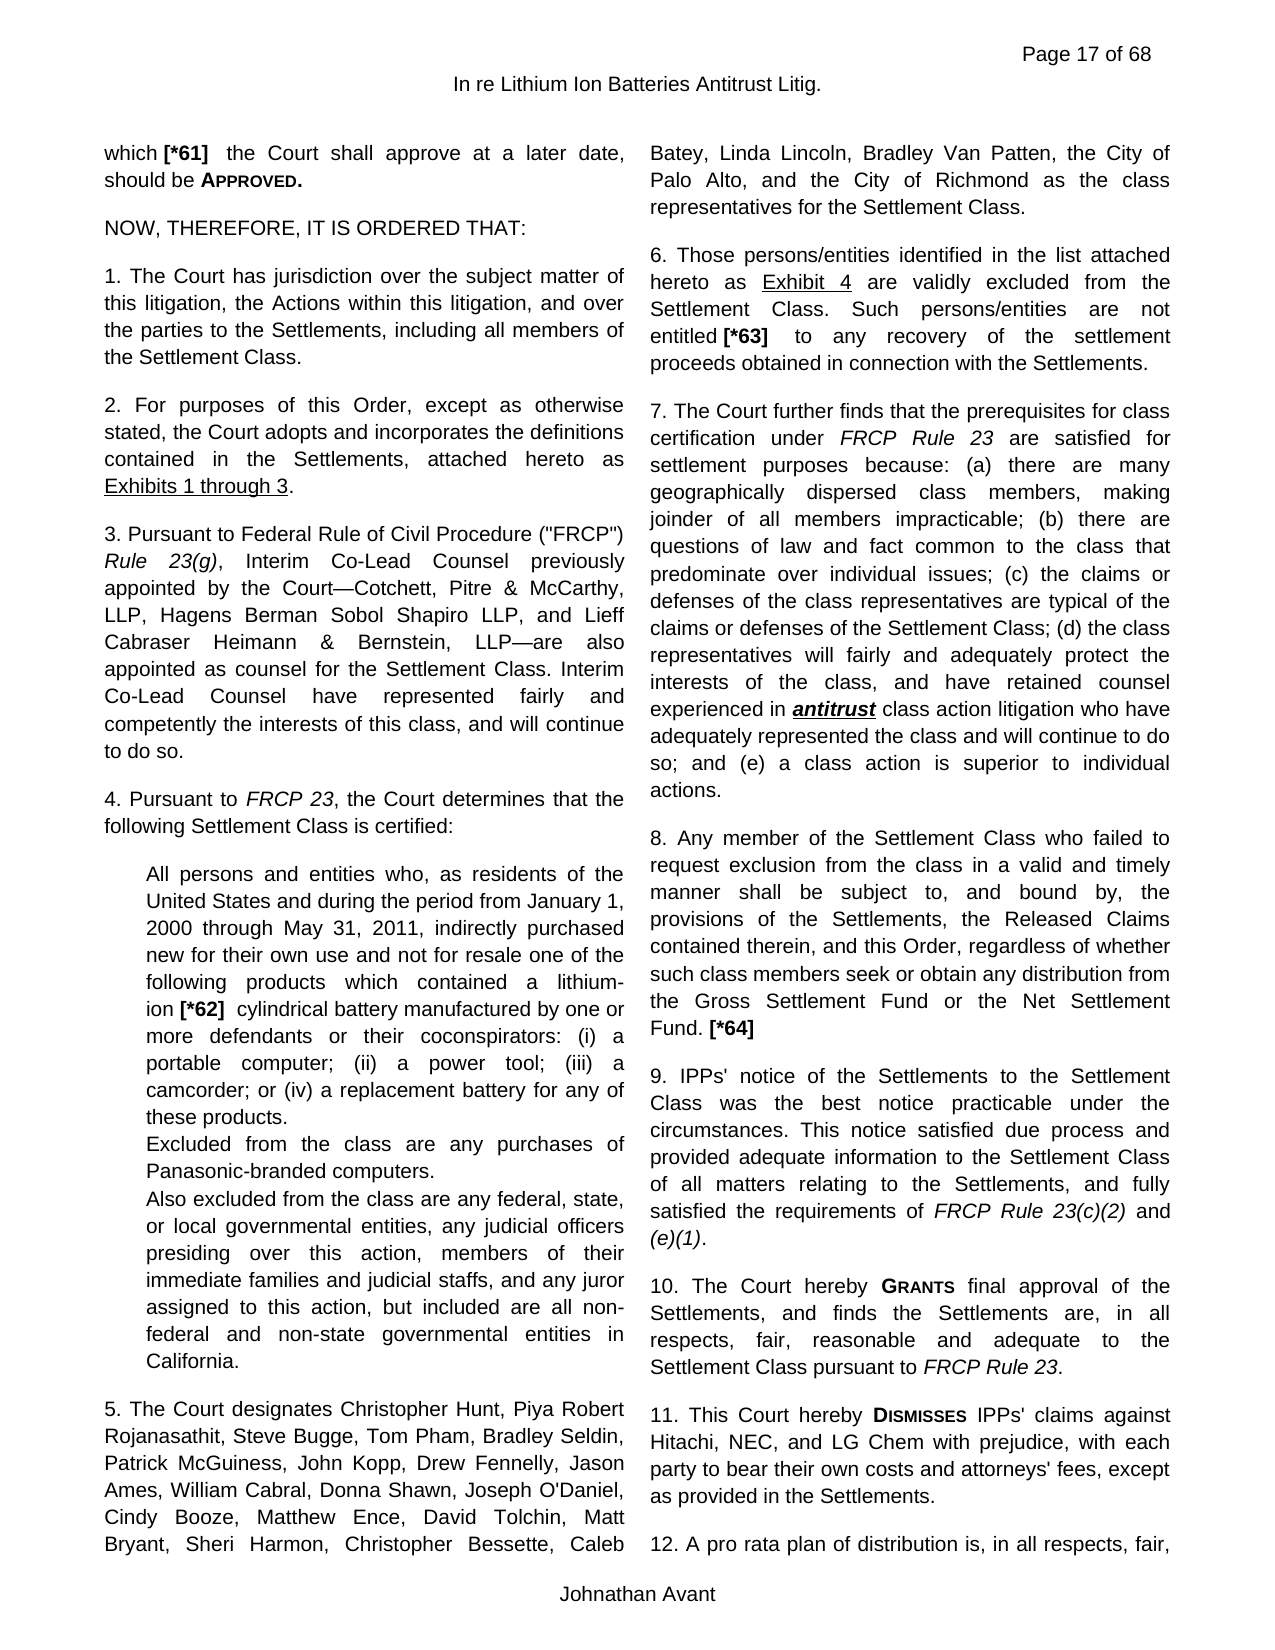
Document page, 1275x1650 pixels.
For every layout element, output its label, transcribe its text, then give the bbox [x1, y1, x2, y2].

text 1. The Court has jurisdiction over the subject matter of this litigation, the Actions within this litigation, and over the parties to the Settlements, including all members of the Settlement Class. [104, 260, 625, 369]
text 9. IPPs' notice of the Settlements to the Settlement Class was the best notice practicable under the circumstances. This notice satisfied due process and provided adequate information to the Settlement Class of all matters relating to the Settlements, and fully satisfied the requirements of FRCP Rule 23(c)(2) and (e)(1). [650, 1060, 1171, 1250]
text 3. Pursuant to Federal Rule of Civil Procedure ("FRCP") Rule 23(g), Interim Co-Lead Counsel previously appointed by the Court—Cotchett, Pitre & McCarthy, LLP, Hagens Berman Sobol Shapiro LLP, and Lieff Cabraser Heimann & Bernstein, LLP—are also appointed as counsel for the Settlement Class. Interim Co-Lead Counsel have represented fairly and competently the interests of this class, and will continue to do so. [104, 519, 625, 762]
text 11. This Court hereby Dismisses IPPs' claims against Hitachi, NEC, and LG Chem with prejudice, with each party to bear their own costs and attorneys' fees, except as provided in the Settlements. [650, 1400, 1171, 1508]
text All persons and entities who, as residents of the United States and during the period from January 1, 2000 through May 31, 2011, indirectly purchased new for their own use and not for resale one of the following products which contained a lithium-ion [*62] cylindrical battery manufactured by one or more defendants or their coconspirators: (i) a portable computer; (ii) a power tool; (iii) a camcorder; or (iv) a replacement battery for any of these products. [146, 858, 625, 1129]
text 6. Those persons/entities identified in the list attached hereto as Exhibit 4 are validly excluded from the Settlement Class. Such persons/entities are not entitled [*63] to any recovery of the settlement proceeds obtained in connection with the Settlements. [650, 239, 1171, 375]
text 5. The Court designates Christopher Hunt, Piya Robert Rojanasathit, Steve Bugge, Tom Pham, Bradley Seldin, Patrick McGuiness, John Kopp, Drew Fennelly, Jason Ames, William Cabral, Donna Shawn, Joseph O'Daniel, Cindy Booze, Matthew Ence, David Tolchin, Matt Bryant, Sheri Harmon, Christopher Bessette, Caleb Batey, Linda Lincoln, Bradley Van Patten, the City of Palo Alto, and the City of Richmond as the class representatives for the Settlement Class. [104, 1394, 625, 1556]
text 7. The Court further finds that the prerequisites for class certification under FRCP Rule 23 are satisfied for settlement purposes because: (a) there are many geographically dispersed class members, making joinder of all members impracticable; (b) there are questions of law and fact common to the class that predominate over individual issues; (c) the claims or defenses of the class representatives are typical of the claims or defenses of the Settlement Class; (d) the class representatives will fairly and adequately protect the interests of the class, and have retained counsel experienced in antitrust class action litigation who have adequately represented the class and will continue to do so; and (e) a class action is superior to individual actions. [650, 396, 1171, 802]
text 5. The Court designates Christopher Hunt, Piya Robert Rojanasathit, Steve Bugge, Tom Pham, Bradley Seldin, Patrick McGuiness, John Kopp, Drew Fennelly, Jason Ames, William Cabral, Donna Shawn, Joseph O'Daniel, Cindy Booze, Matthew Ence, David Tolchin, Matt Bryant, Sheri Harmon, Christopher Bessette, Caleb Batey, Linda Lincoln, Bradley Van Patten, the City of Palo Alto, and the City of Richmond as the class representatives for the Settlement Class. [650, 137, 1171, 219]
text 4. Pursuant to FRCP 23, the Court determines that the following Settlement Class is certified: [104, 783, 625, 837]
text 12. A pro rata plan of distribution is, in all respects, fair, adequate, and reasonable, and is hereby Approved. [650, 1529, 1171, 1556]
text 2. For purposes of this Order, except as otherwise stated, the Court adopts and incorporates the definitions contained in the Settlements, attached hereto as Exhibits 1 through 3. [104, 389, 625, 498]
text 8. Any member of the Settlement Class who failed to request exclusion from the class in a valid and timely manner shall be subject to, and bound by, the provisions of the Settlements, the Released Claims contained therein, and this Order, regardless of whether such class members seek or obtain any distribution from the Gross Settlement Fund or the Net Settlement Fund. [*64] [650, 823, 1171, 1039]
text NOW, THEREFORE, IT IS ORDERED THAT: [104, 212, 625, 239]
text 10. The Court hereby Grants final approval of the Settlements, and finds the Settlements are, in all respects, fair, reasonable and adequate to the Settlement Class pursuant to FRCP Rule 23. [650, 1271, 1171, 1379]
text Also excluded from the class are any federal, state, or local governmental entities, any judicial officers presiding over this action, members of their immediate families and judicial staffs, and any juror assigned to this action, but included are all non-federal and non-state governmental entities in California. [146, 1183, 625, 1373]
text Excluded from the class are any purchases of Panasonic-branded computers. [146, 1129, 625, 1183]
